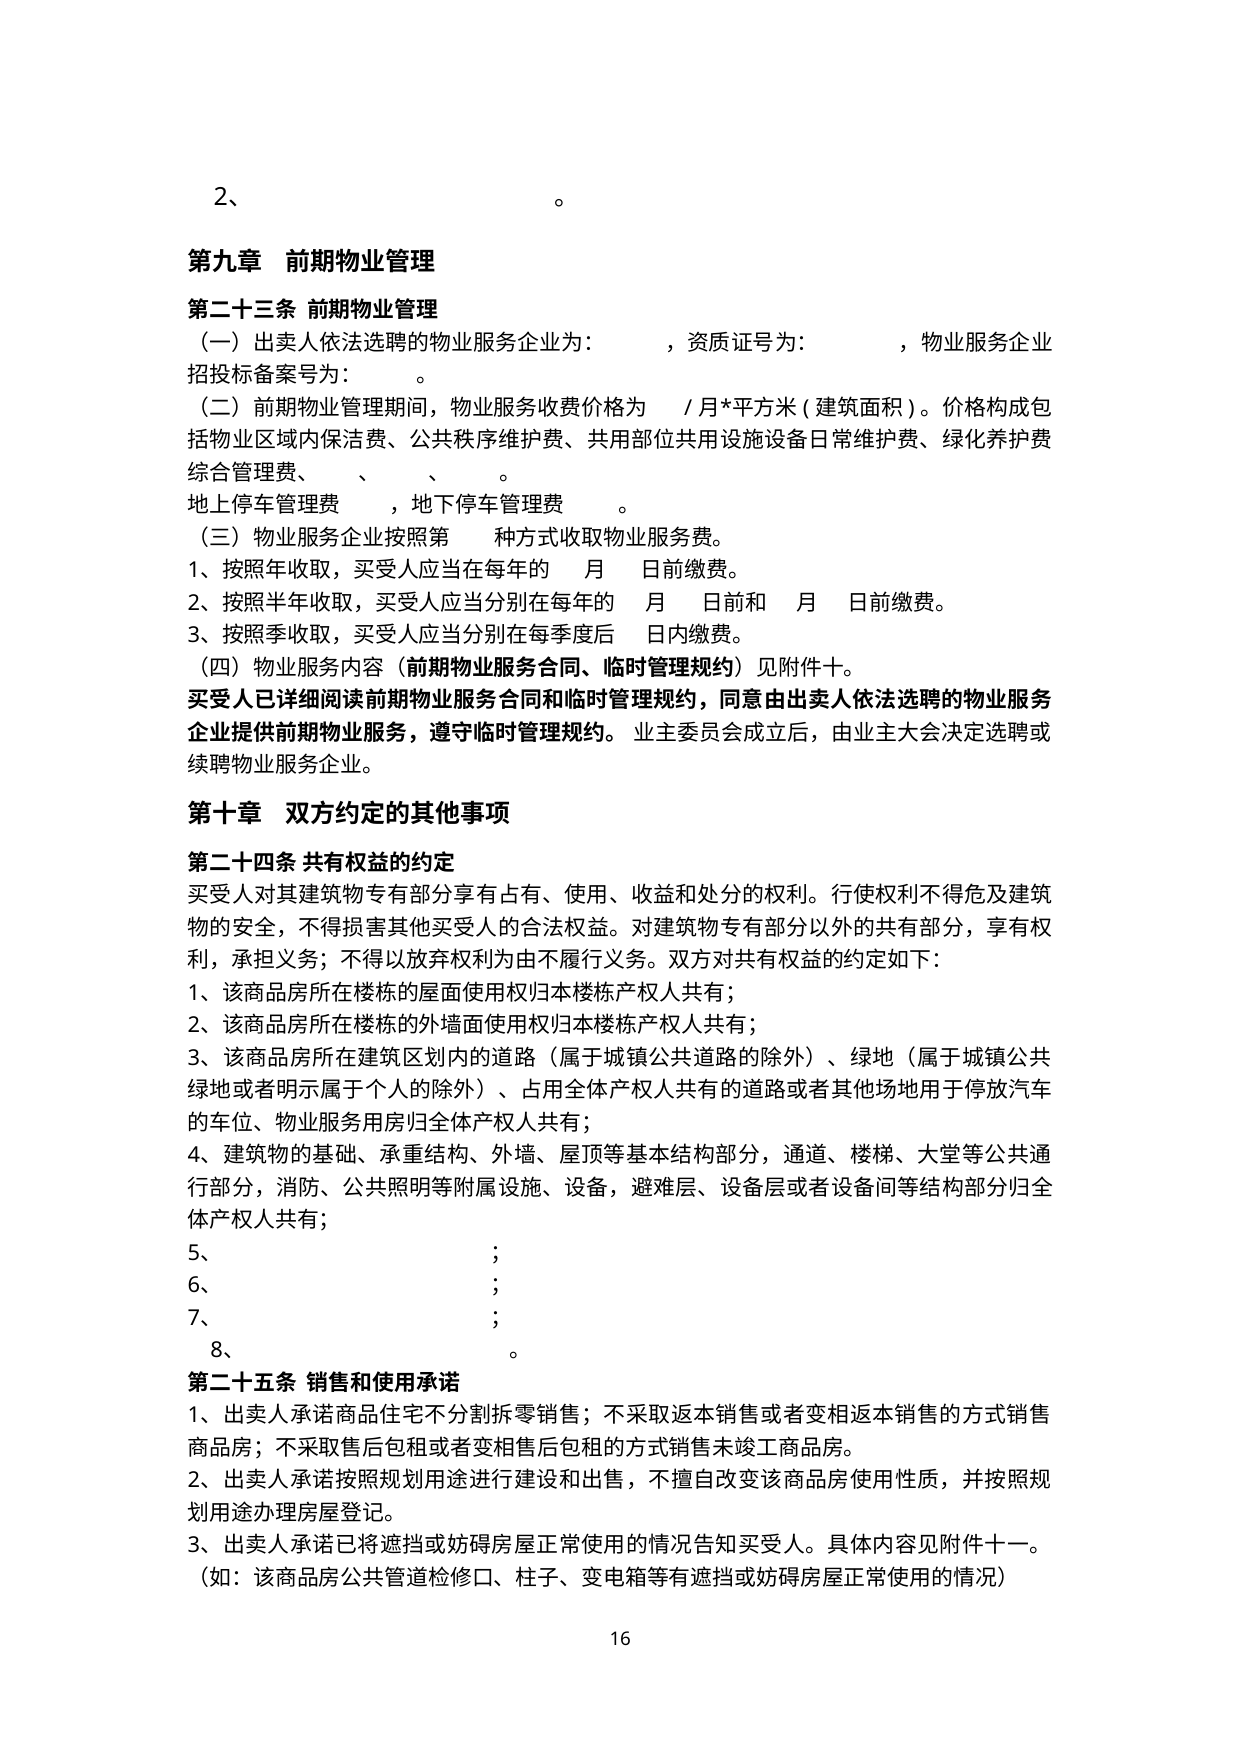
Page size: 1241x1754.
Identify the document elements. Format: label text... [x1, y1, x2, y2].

text 1、出卖人承诺商品住宅不分割拆零销售；不采取返本销售或者变相返本销售的方式销售商品房；不采取售后包租或者变相售后包租的方式销售未竣工商品房。 [187, 1397, 1053, 1462]
text 4、建筑物的基础、承重结构、外墙、屋顶等基本结构部分，通道、楼梯、大堂等公共通行部分，消防、公共照明等附属设施、设备，避难层、设备层或者设备间等结构部分归全体产权人共有； [187, 1137, 1053, 1234]
text 1、按照年收取，买受人应当在每年的 月 日前缴费。 [187, 552, 1053, 584]
text （二）前期物业管理期间，物业服务收费价格为 / 月*平方米 ( 建筑面积 ) 。价格构成包括物业区域内保洁费、公共秩序维护费、共用部位共用设施设备日常维护费、绿化养护费、综合管理费、 、 、 。 [187, 389, 1053, 487]
text 买受人已详细阅读前期物业服务合同和临时管理规约，同意由出卖人依法选聘的物业服务企业提供前期物业服务，遵守临时管理规约。 业主委员会成立后，由业主大会决定选聘或续聘物业服务企业。 [187, 682, 1053, 779]
text 2、按照半年收取，买受人应当分别在每年的 月 日前和 月 日前缴费。 [187, 584, 1053, 617]
text 5、 ； [187, 1234, 1053, 1267]
text （一）出卖人依法选聘的物业服务企业为： ，资质证号为： ，物业服务企业招投标备案号为： 。 [187, 324, 1053, 389]
text 2、该商品房所在楼栋的外墙面使用权归本楼栋产权人共有； [187, 1007, 1053, 1039]
text （三）物业服务企业按照第 种方式收取物业服务费。 [187, 519, 1053, 552]
text 1、该商品房所在楼栋的屋面使用权归本楼栋产权人共有； [187, 974, 1053, 1007]
text 3、按照季收取，买受人应当分别在每季度后 日内缴费。 [187, 617, 1053, 649]
text 8、 。 [187, 1332, 1053, 1364]
text 2、出卖人承诺按照规划用途进行建设和出售，不擅自改变该商品房使用性质，并按照规划用途办理房屋登记。 [187, 1462, 1053, 1527]
text 买受人对其建筑物专有部分享有占有、使用、收益和处分的权利。行使权利不得危及建筑物的安全，不得损害其他买受人的合法权益。对建筑物专有部分以外的共有部分，享有权利，承担义务；不得以放弃权利为由不履行义务。双方对共有权益的约定如下： [187, 877, 1053, 974]
text 3、出卖人承诺已将遮挡或妨碍房屋正常使用的情况告知买受人。具体内容见附件十一。（如：该商品房公共管道检修口、柱子、变电箱等有遮挡或妨碍房屋正常使用的情况） [187, 1527, 1053, 1592]
text 3、该商品房所在建筑区划内的道路（属于城镇公共道路的除外）、绿地（属于城镇公共绿地或者明示属于个人的除外）、占用全体产权人共有的道路或者其他场地用于停放汽车的车位、物业服务用房归全体产权人共有； [187, 1039, 1053, 1137]
text 第二十四条 共有权益的约定 [187, 844, 1053, 877]
text 第二十三条 前期物业管理 [187, 292, 1053, 324]
text 第二十五条 销售和使用承诺 [187, 1364, 1053, 1397]
text 7、 ； [187, 1299, 1053, 1332]
text 地上停车管理费 ，地下停车管理费 。 [187, 487, 1053, 519]
text 第十章 双方约定的其他事项 [187, 779, 1053, 844]
text 6、 ； [187, 1267, 1053, 1299]
text 第九章 前期物业管理 [187, 227, 1053, 292]
text （四）物业服务内容（前期物业服务合同、临时管理规约）见附件十。 [187, 649, 1053, 682]
text 2、 。 [187, 162, 1053, 227]
